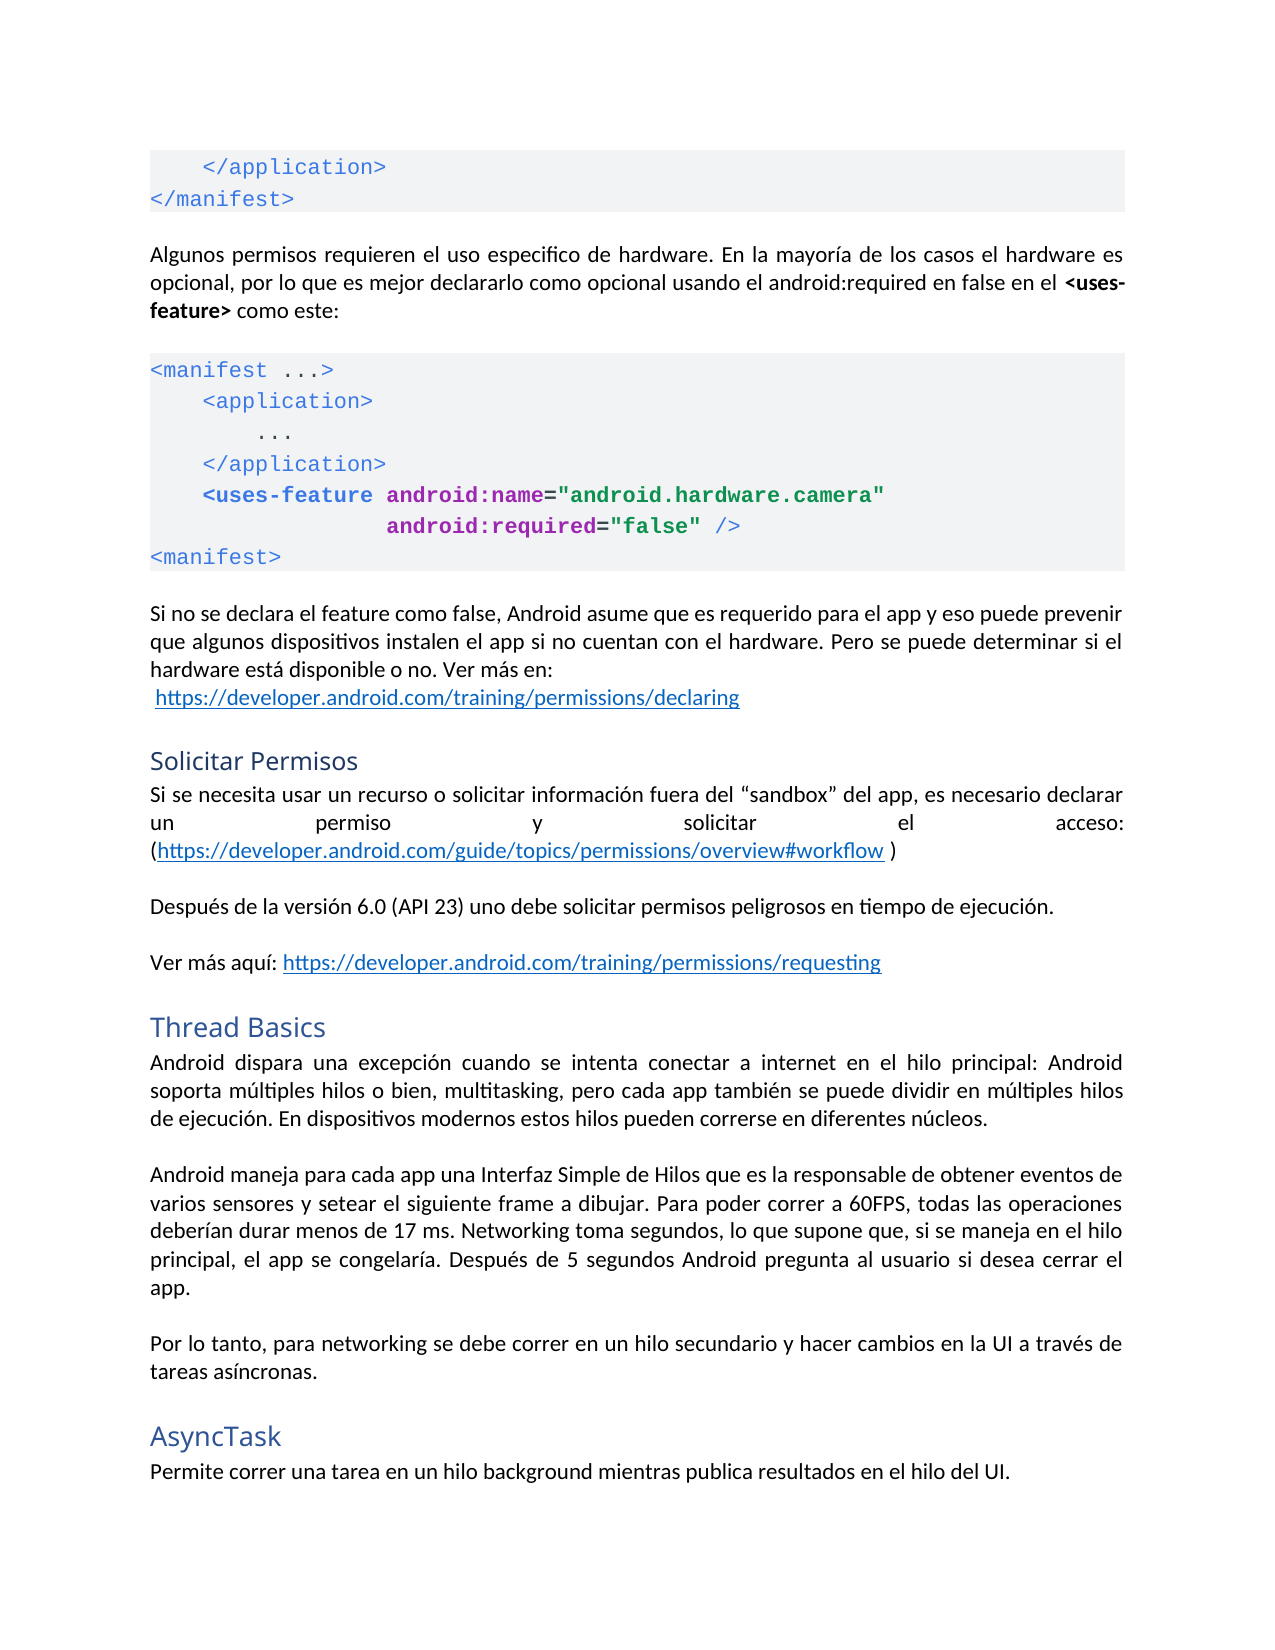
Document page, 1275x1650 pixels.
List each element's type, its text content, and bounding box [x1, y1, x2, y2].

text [150, 150, 1125, 212]
text Android maneja para cada app una Interfaz Simple de Hilos que es la responsable de obtener eventos de varios sensores y setear el siguiente frame a dibujar. Para poder correr a 60FPS, todas las operaciones deberían durar menos de 17 ms. Networking toma segundos, lo que supone que, si se maneja en el hilo principal, el app se congelaría. Después de 5 segundos Android pregunta al usuario si desea cerrar el app. [150, 1161, 1125, 1301]
text Android dispara una excepción cuando se intenta conectar a internet en el hilo principal: Android soporta múltiples hilos o bien, multitasking, pero cada app también se puede dividir en múltiples hilos de ejecución. En dispositivos modernos estos hilos pueden correrse en diferentes núcleos. [150, 1048, 1125, 1133]
subtitle AsyncTask [150, 1417, 1125, 1454]
text Ver más aquí: https://developer.android.com/training/permissions/requesting [150, 948, 1125, 977]
text <manifest ...> <application> ... </application> <uses-feature android:name="android.hardware.camera" android:required="false" /> <manifest> [150, 353, 1125, 571]
text Por lo tanto, para networking se debe correr en un hilo secundario y hacer cambios en la UI a través de tareas asíncronas. [150, 1329, 1125, 1385]
text Después de la versión 6.0 (API 23) uno debe solicitar permisos peligrosos en tiempo de ejecución. [150, 892, 1125, 921]
text Permite correr una tarea en un hilo background mientras publica resultados en el hilo del UI. [150, 1457, 1125, 1485]
subtitle Solicitar Permisos [150, 744, 1125, 778]
text Si no se declara el feature como false, Android asume que es requerido para el app y eso puede prevenir que algunos dispositivos instalen el app si no cuentan con el hardware. Pero se puede determinar si el hardware está disponible o no. Ver más en: [150, 599, 1125, 683]
text Si se necesita usar un recurso o solicitar información fuera del “sandbox” del app, es necesario declarar un permiso y solicitar el acceso: (https://developer.android.com/guide/topics/permissions/overview#workflow ) [150, 780, 1125, 864]
text https://developer.android.com/training/permissions/declaring [150, 683, 1125, 711]
text Algunos permisos requieren el uso especifico de hardware. En la mayoría de los casos el hardware es opcional, por lo que es mejor declararlo como opcional usando el android:required en false en el <uses-feature> como este: [150, 241, 1125, 324]
subtitle Thread Basics [150, 1009, 1125, 1046]
